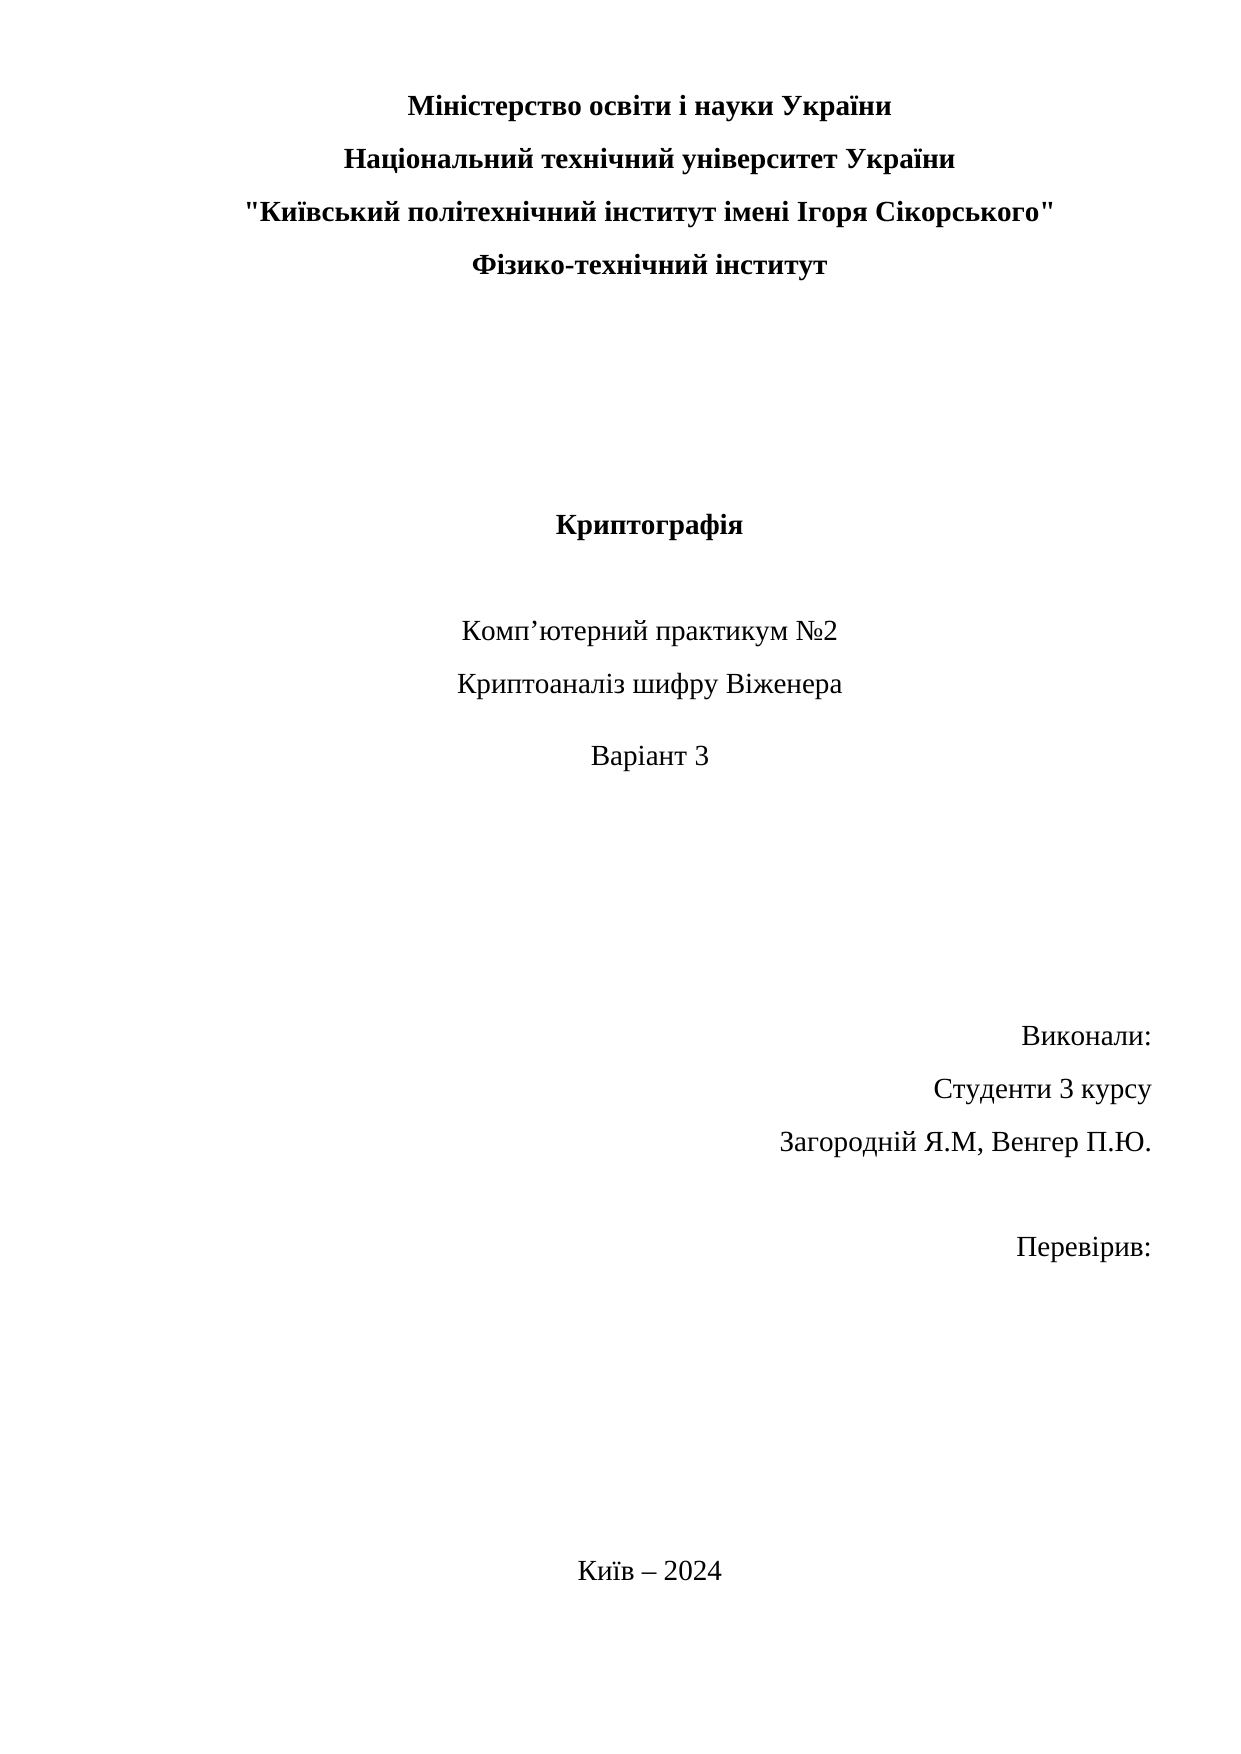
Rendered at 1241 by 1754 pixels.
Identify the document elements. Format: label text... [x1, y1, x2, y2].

text Міністерство освіти і науки України [148, 88, 1152, 122]
text Фізико-технічний інститут [148, 247, 1152, 281]
text Комп’ютерний практикум №2 [148, 613, 1152, 647]
text Національний технічний університет України [148, 141, 1152, 175]
text Криптографія [148, 507, 1152, 541]
text Київ – 2024 [148, 1553, 1152, 1587]
text Студенти 3 курсу [148, 1071, 1152, 1104]
text "Київський політехнічний інститут імені Ігоря Сікорського" [148, 194, 1152, 228]
text Загородній Я.М, Венгер П.Ю. [148, 1124, 1152, 1157]
text Криптоаналіз шифру Віженера Варіант 3 [148, 666, 1152, 947]
text Виконали: [148, 1018, 1152, 1052]
text Перевірив: [148, 1229, 1152, 1263]
